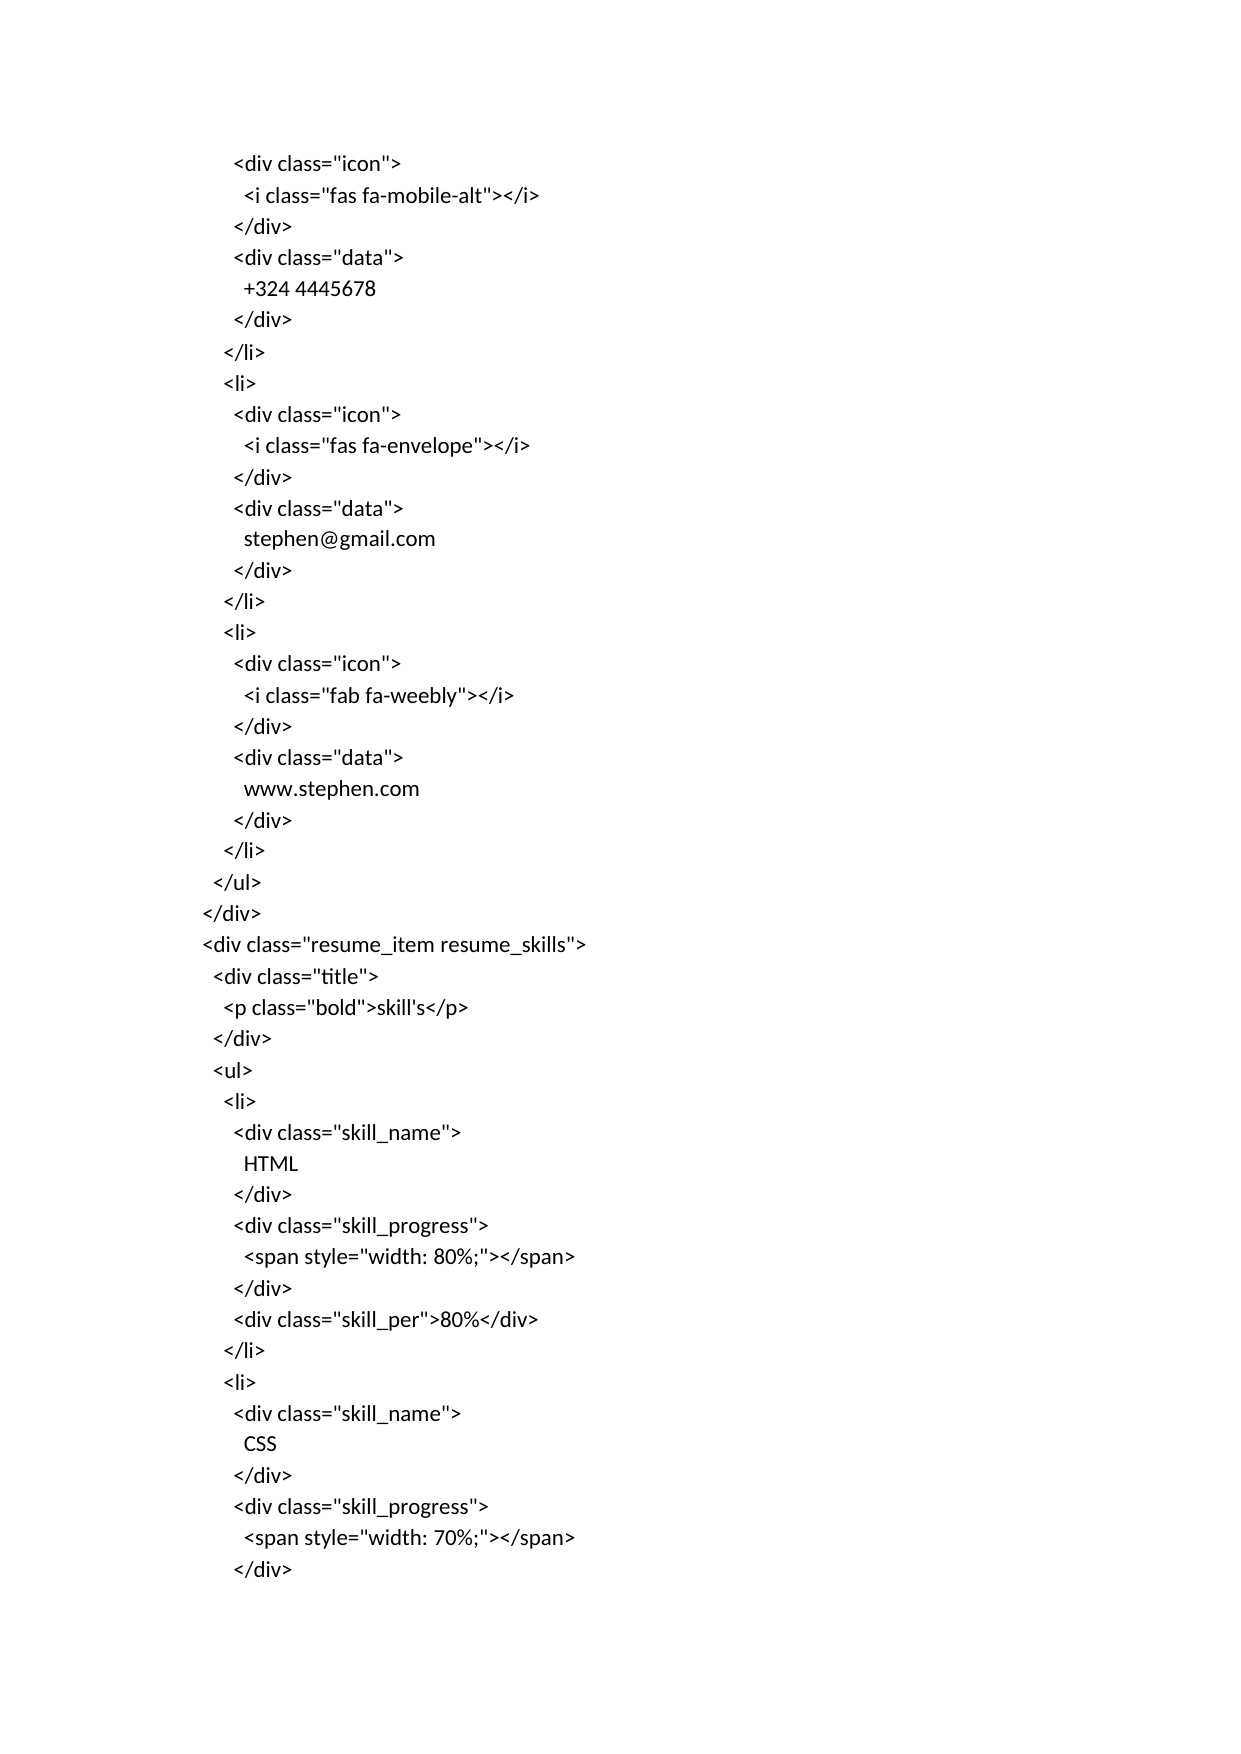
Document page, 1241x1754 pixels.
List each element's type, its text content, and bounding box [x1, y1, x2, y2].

text <div class="resume_item resume_skills"> [202, 930, 1115, 958]
text </li> [223, 1336, 1115, 1364]
text <div class="icon"> [233, 649, 1115, 677]
text <i class="fas fa-envelope"></i> [243, 431, 1115, 459]
text <div class="skill_progress"> [233, 1492, 1115, 1520]
text </div> [233, 712, 1115, 740]
text <i class="fas fa-mobile-alt"></i> [243, 181, 1115, 209]
text <div class="skill_name"> CSS [233, 1399, 463, 1457]
text <span style="width: 70%;"></span> [243, 1523, 1115, 1551]
text <li> [223, 1087, 1115, 1115]
text <div class="data"> stephen@gmail.com [233, 494, 438, 553]
text +324 4445678 [243, 274, 1115, 302]
text </div> [233, 1461, 1115, 1489]
text </div> [233, 806, 1115, 834]
text <li> [223, 1368, 1115, 1396]
text <div class="skill_progress"> [233, 1211, 1115, 1239]
text <i class="fab fa-weebly"></i> [243, 681, 1115, 709]
text </div> [233, 556, 1115, 584]
text <div class="skill_name"> HTML [233, 1118, 463, 1177]
text <p class="bold">skill's</p> [223, 993, 1115, 1021]
text </li> [223, 338, 1115, 366]
text </div> [233, 306, 1115, 333]
text <li> [223, 369, 1115, 397]
text <div class="data"> [233, 243, 1115, 271]
text </div> [233, 1274, 1115, 1302]
text </li> [223, 837, 1115, 864]
text <span style="width: 80%;"></span> [243, 1242, 1115, 1271]
text </ul> [213, 868, 1115, 896]
text </li> [223, 587, 1115, 615]
text <div class="icon"> [233, 400, 1115, 428]
text </div> [202, 899, 1115, 927]
text </div> [213, 1024, 1115, 1052]
text <div class="title"> [213, 962, 1115, 990]
text <div class="icon"> [233, 149, 1115, 177]
text </div> [233, 1555, 1115, 1583]
text </div> [233, 463, 1115, 491]
text <div class="data"> www.stephen.com [233, 743, 422, 802]
text <li> [223, 618, 1115, 646]
text <div class="skill_per">80%</div> [233, 1305, 1115, 1333]
text </div> [233, 212, 1115, 240]
text <ul> [213, 1056, 1115, 1084]
text </div> [233, 1180, 1115, 1208]
